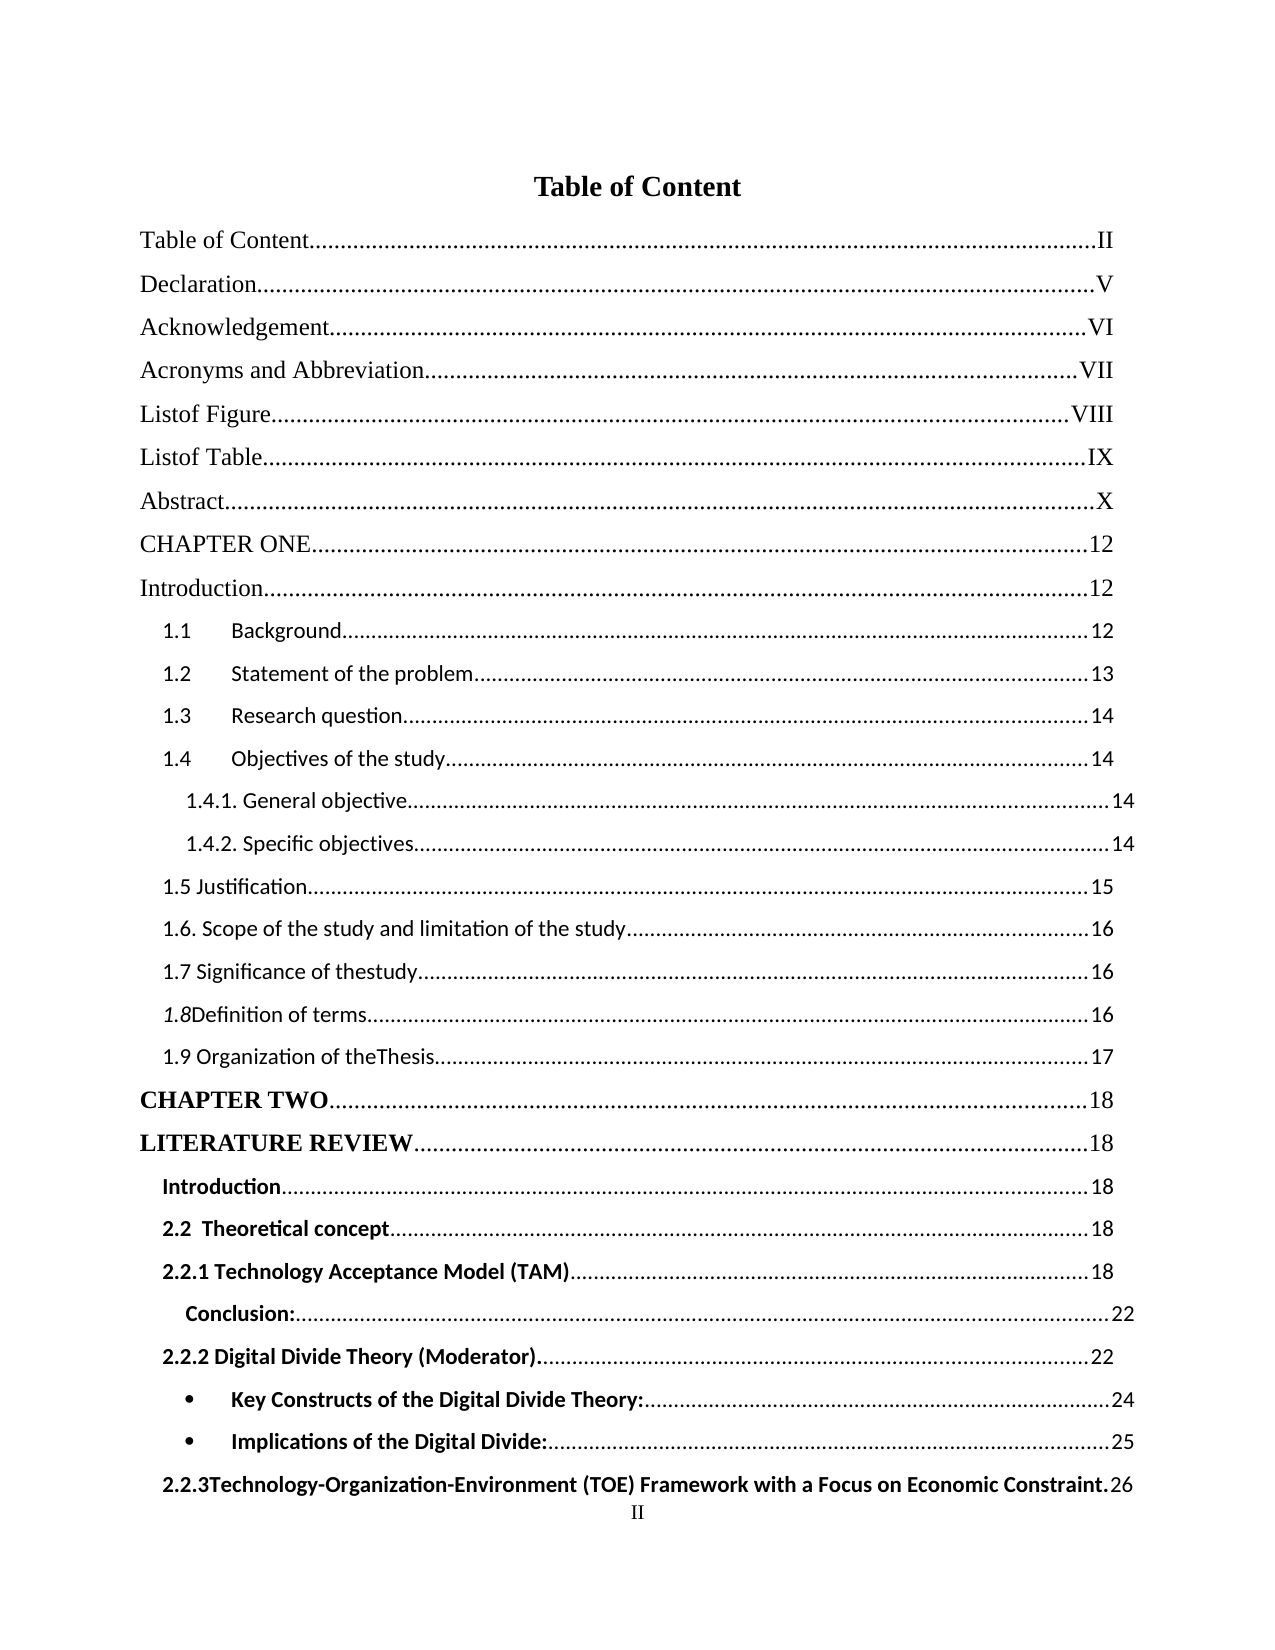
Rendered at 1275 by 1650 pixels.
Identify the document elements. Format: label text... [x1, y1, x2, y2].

subtitle Table of Content [139, 169, 1135, 202]
